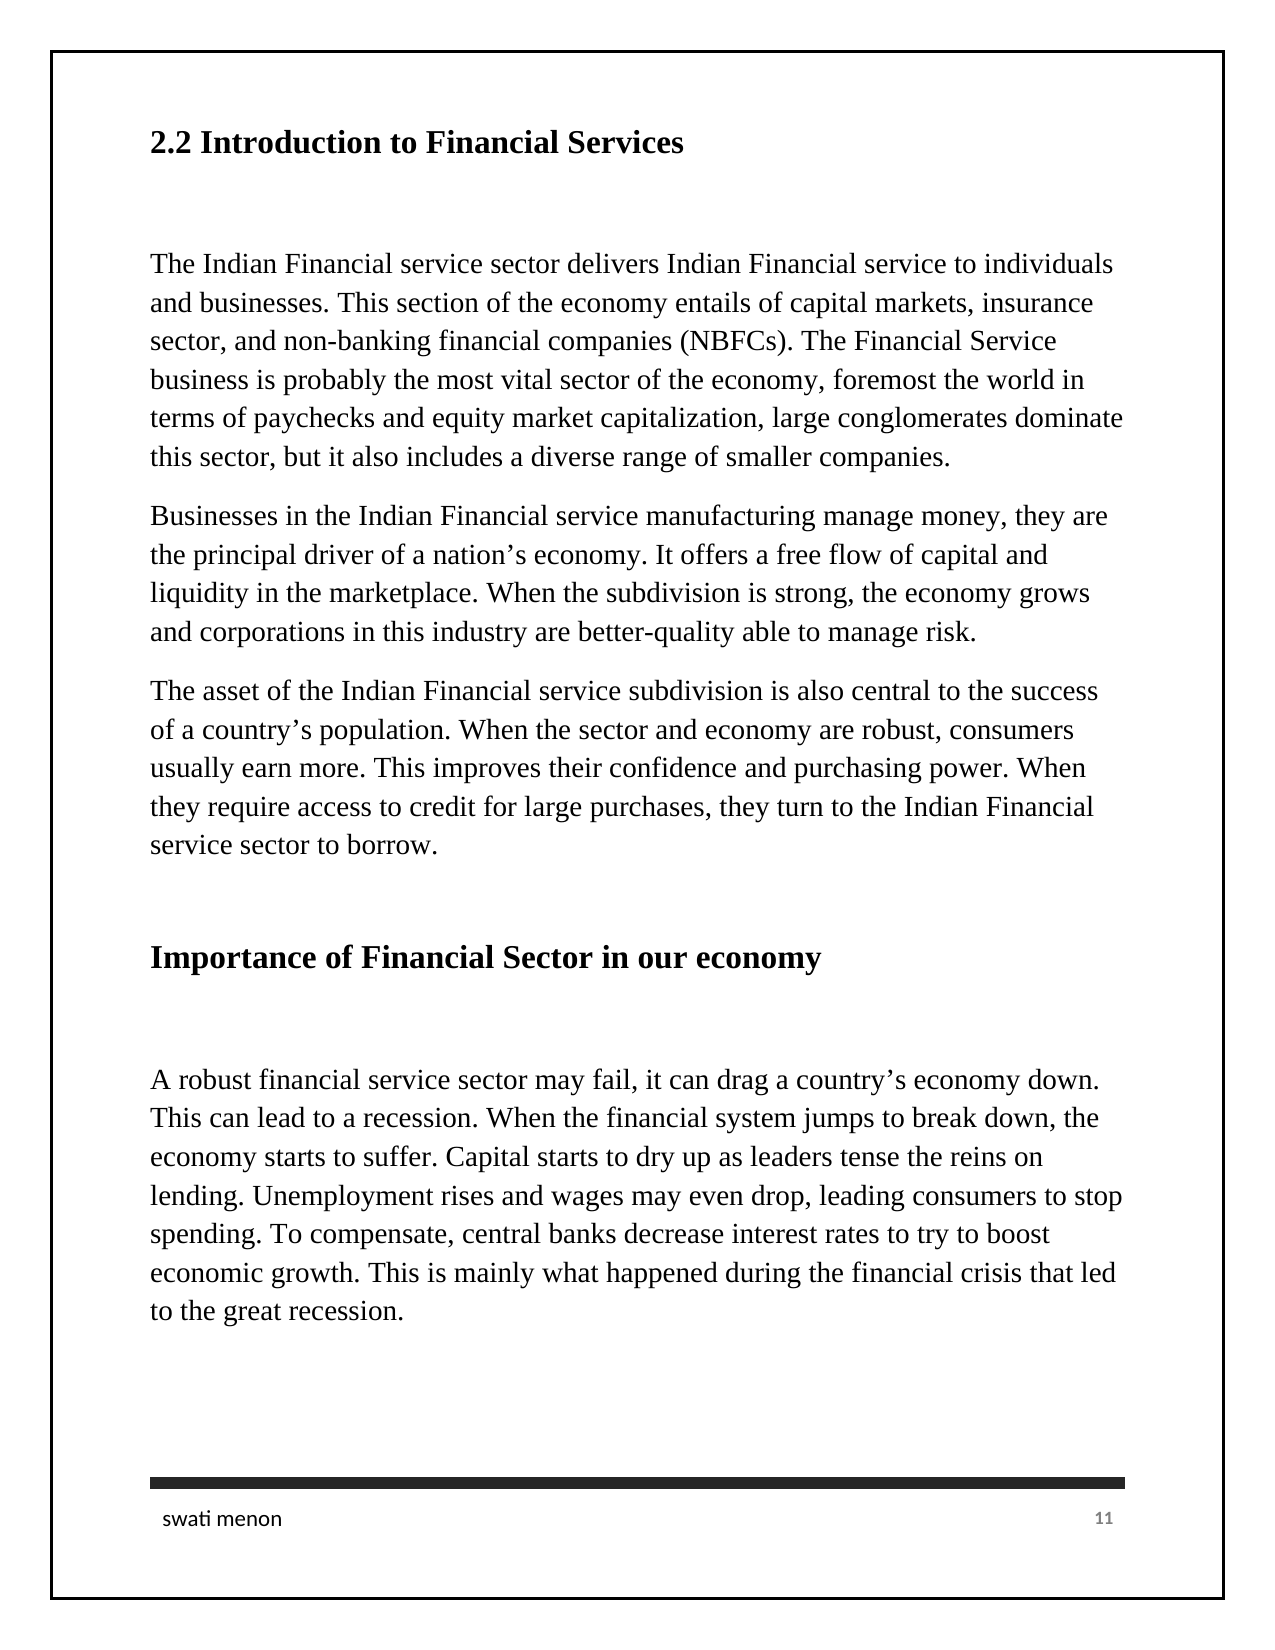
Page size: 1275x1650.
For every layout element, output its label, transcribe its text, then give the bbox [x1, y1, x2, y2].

text A robust financial service sector may fail, it can drag a country’s economy down. This can lead to a recession. When the financial system jumps to break down, the economy starts to suffer. Capital starts to dry up as leaders tense the reins on lending. Unemployment rises and wages may even drop, leading consumers to stop spending. To compensate, central banks decrease interest rates to try to boost economic growth. This is mainly what happened during the financial crisis that led to the great recession. [150, 1062, 1125, 1327]
text The Indian Financial service sector delivers Indian Financial service to individuals and businesses. This section of the economy entails of capital markets, insurance sector, and non-banking financial companies (NBFCs). The Financial Service business is probably the most vital sector of the economy, foremost the world in terms of paychecks and equity market capitalization, large conglomerates dominate this sector, but it also includes a diverse range of smaller companies. [150, 246, 1125, 472]
text 2.2 Introduction to Financial Services [150, 122, 1125, 160]
text Businesses in the Indian Financial service manufacturing manage money, they are the principal driver of a nation’s economy. It offers a free flow of capital and liquidity in the marketplace. When the subdivision is strong, the economy grows and corporations in this industry are better-quality able to manage risk. [150, 498, 1125, 647]
text The asset of the Indian Financial service subdivision is also central to the success of a country’s population. When the sector and economy are robust, consumers usually earn more. This improves their confidence and purchasing power. When they require access to credit for large purchases, they turn to the Indian Financial service sector to borrow. [150, 673, 1125, 861]
text Importance of Financial Sector in our economy [150, 938, 1125, 976]
